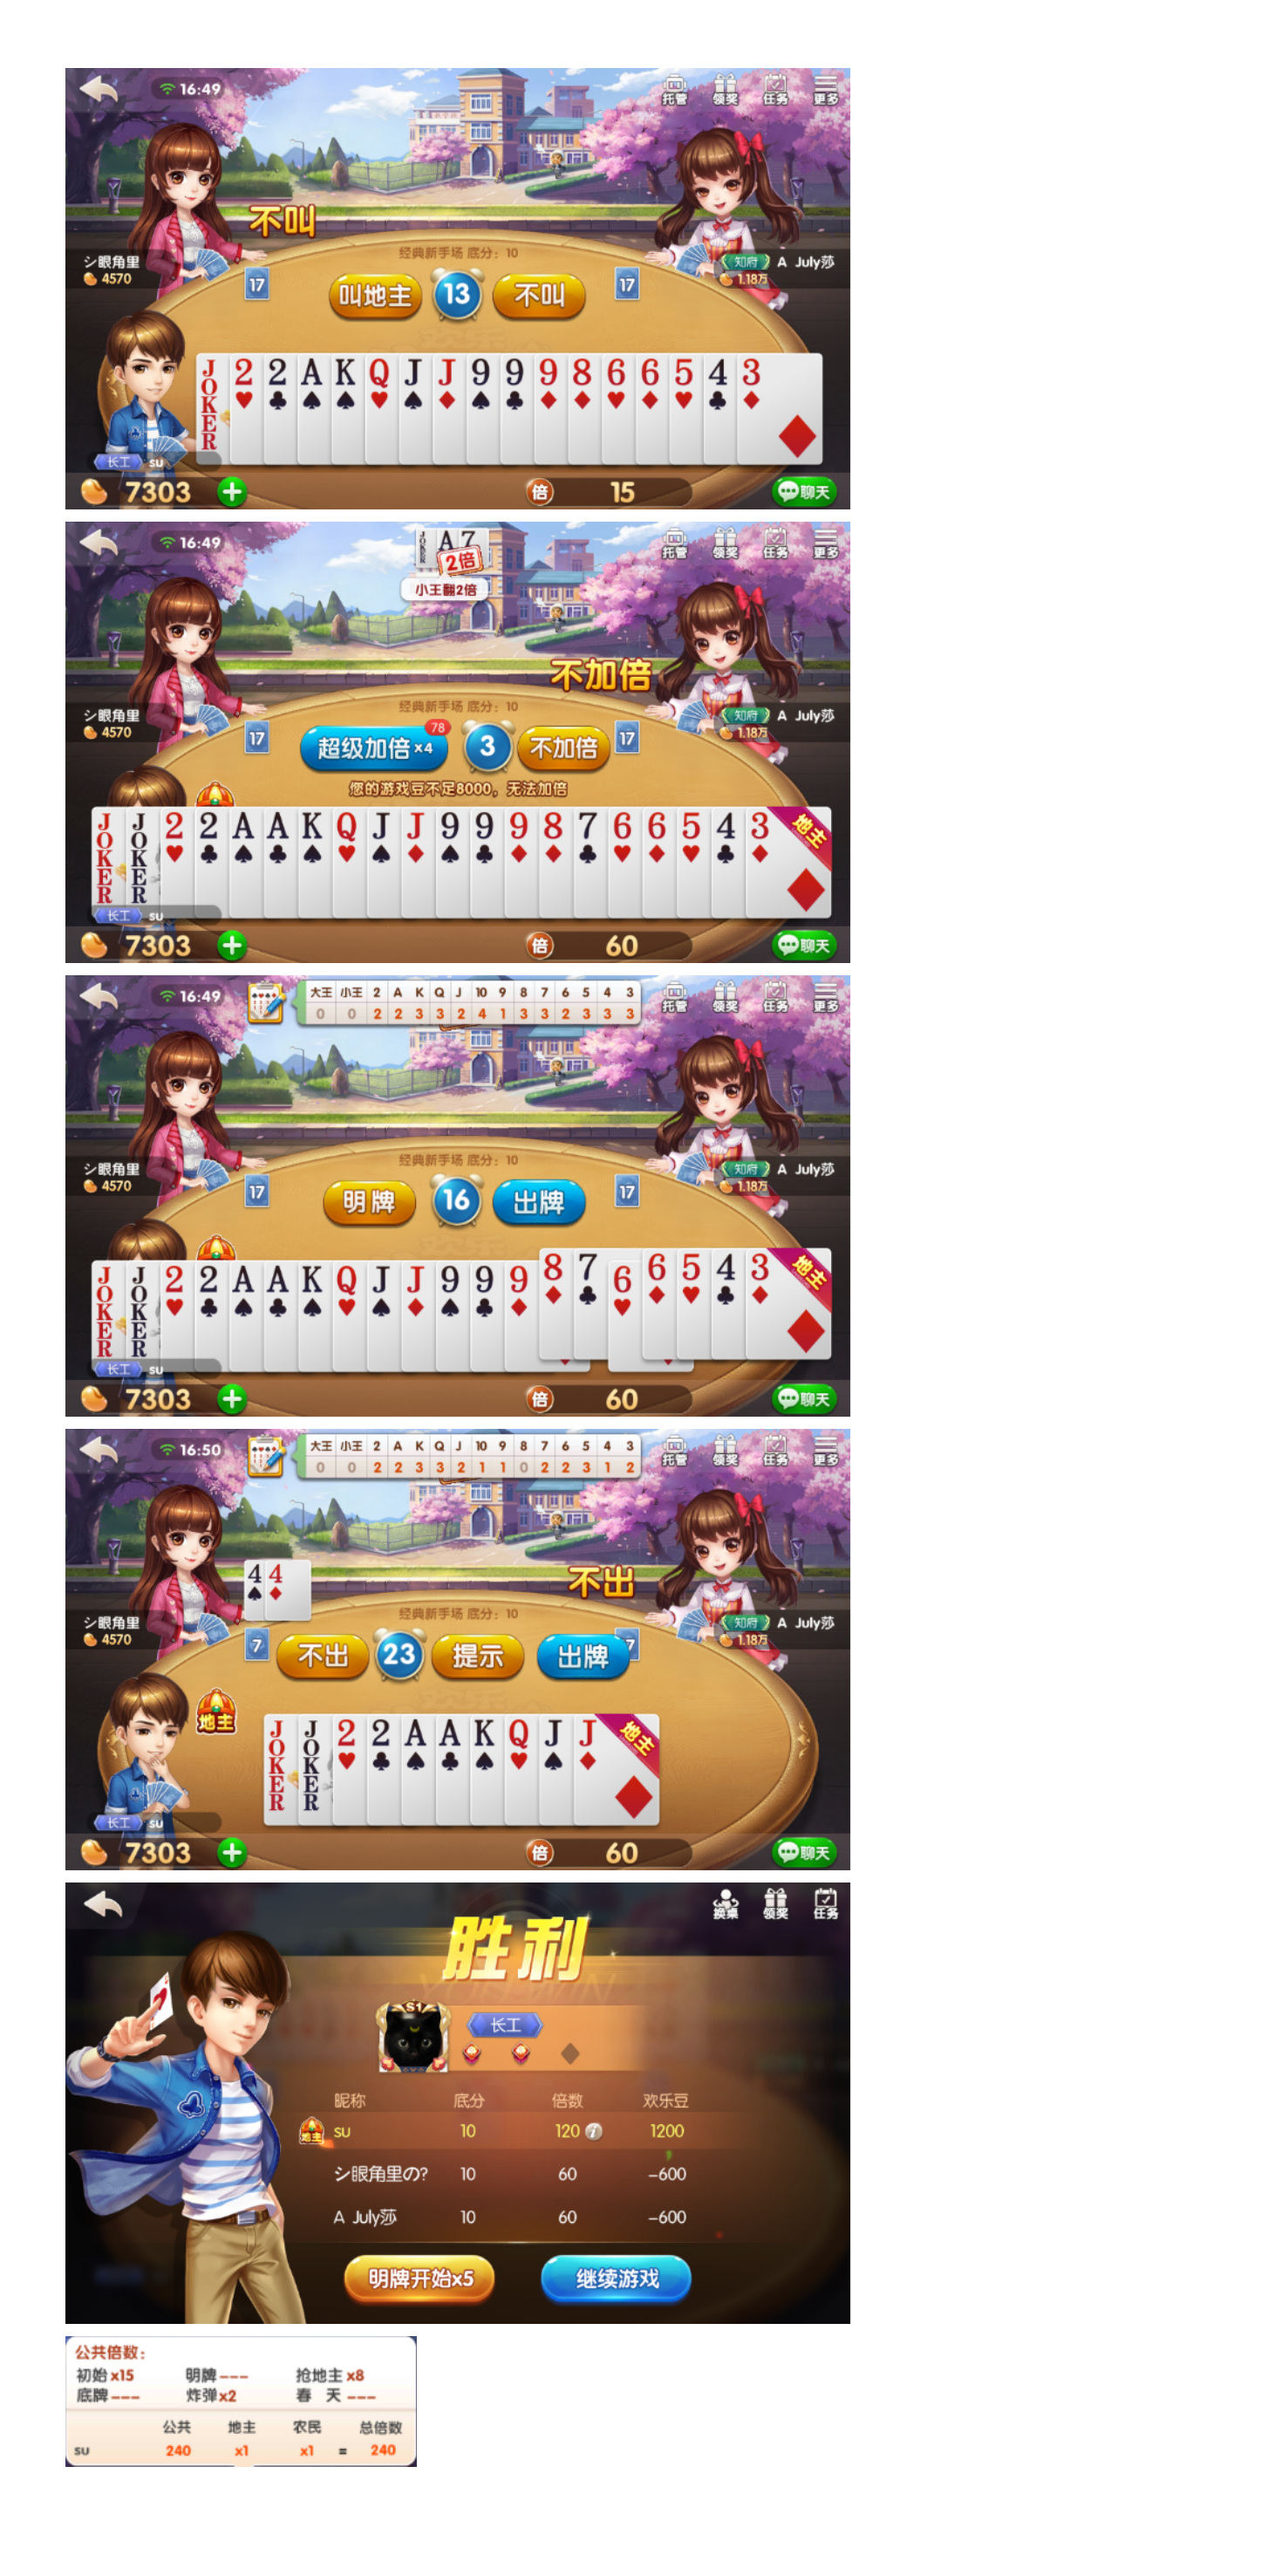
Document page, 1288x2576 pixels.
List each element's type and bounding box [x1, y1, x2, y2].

picture [65, 1882, 851, 2324]
picture [65, 2336, 417, 2467]
picture [65, 975, 851, 1417]
picture [65, 522, 851, 963]
picture [65, 1429, 851, 1870]
picture [65, 68, 851, 509]
